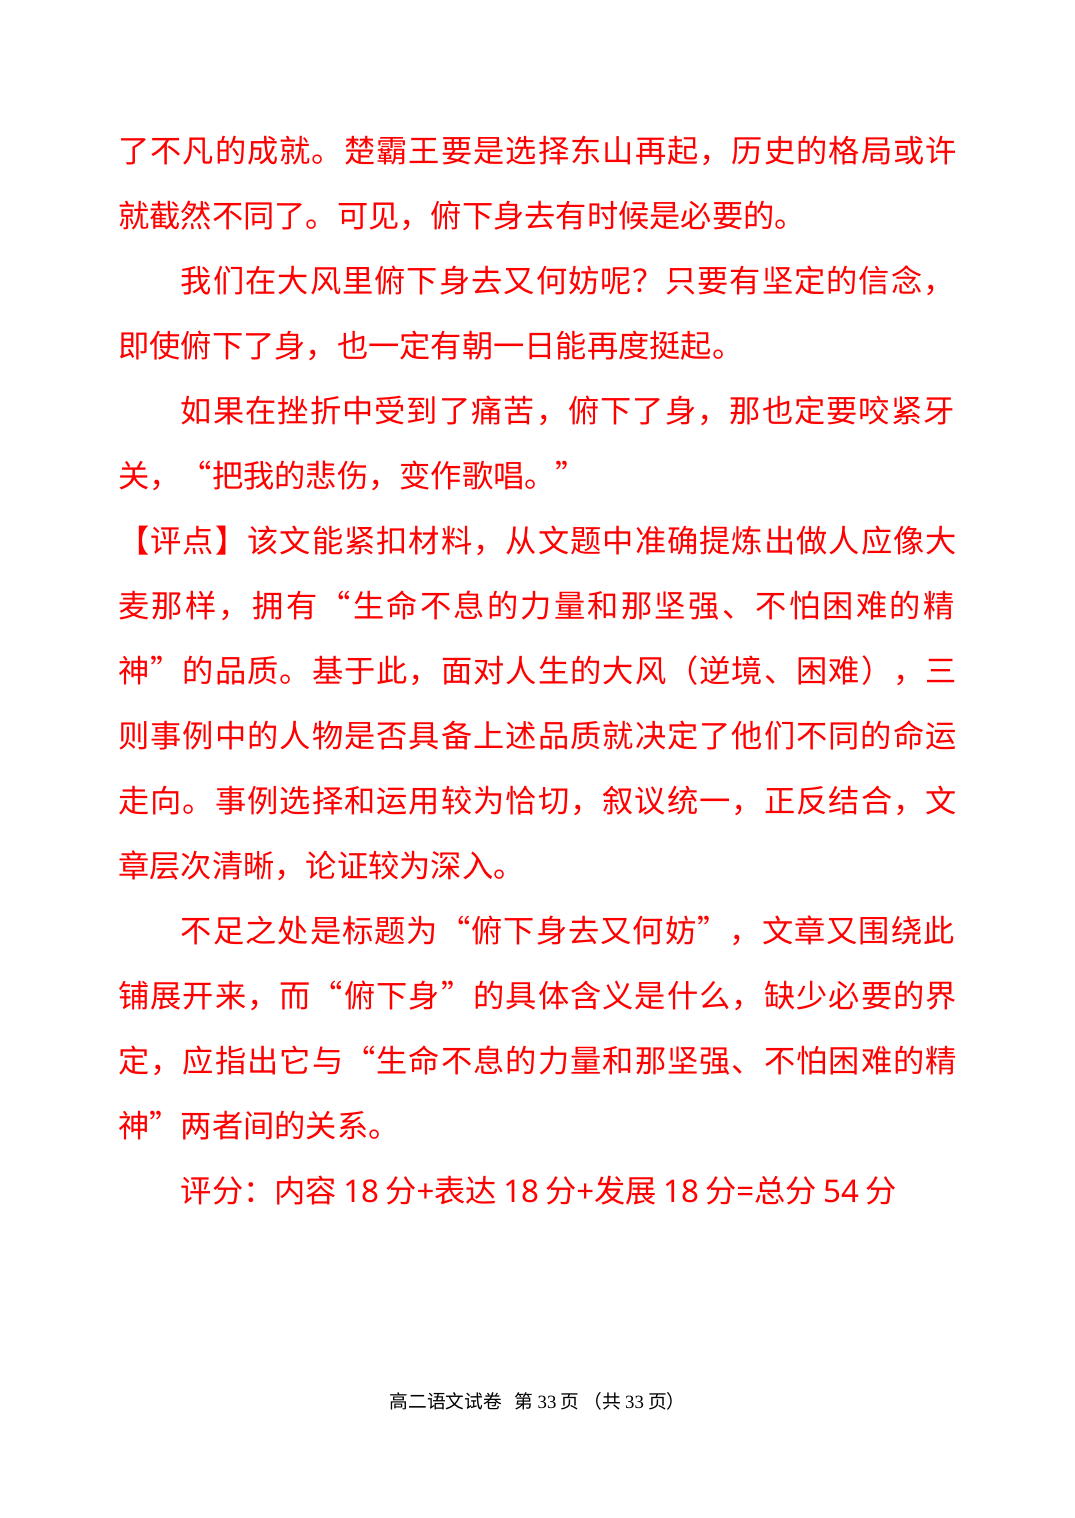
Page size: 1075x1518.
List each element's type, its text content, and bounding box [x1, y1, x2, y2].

text 如果在挫折中受到了痛苦，俯下了身，那也定要咬紧牙关，“把我的悲伤，变作歌唱。” [118, 376, 957, 506]
text 不足之处是标题为“俯下身去又何妨”，文章又围绕此铺展开来，而“俯下身”的具体含义是什么，缺少必要的界定，应指出它与“生命不息的力量和那坚强、不怕困难的精神”两者间的关系。 [118, 896, 957, 1156]
text 【评点】该文能紧扣材料，从文题中准确提炼出做人应像大麦那样，拥有“生命不息的力量和那坚强、不怕困难的精神”的品质。基于此，面对人生的大风（逆境、困难），三则事例中的人物是否具备上述品质就决定了他们不同的命运走向。事例选择和运用较为恰切，叙议统一，正反结合，文章层次清晰，论证较为深入。 [118, 506, 957, 896]
text 我们在大风里俯下身去又何妨呢？只要有坚定的信念，即使俯下了身，也一定有朝一日能再度挺起。 [118, 246, 957, 376]
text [118, 116, 957, 246]
text 评分：内容18分+表达18分+发展18分=总分54分 [118, 1156, 957, 1221]
